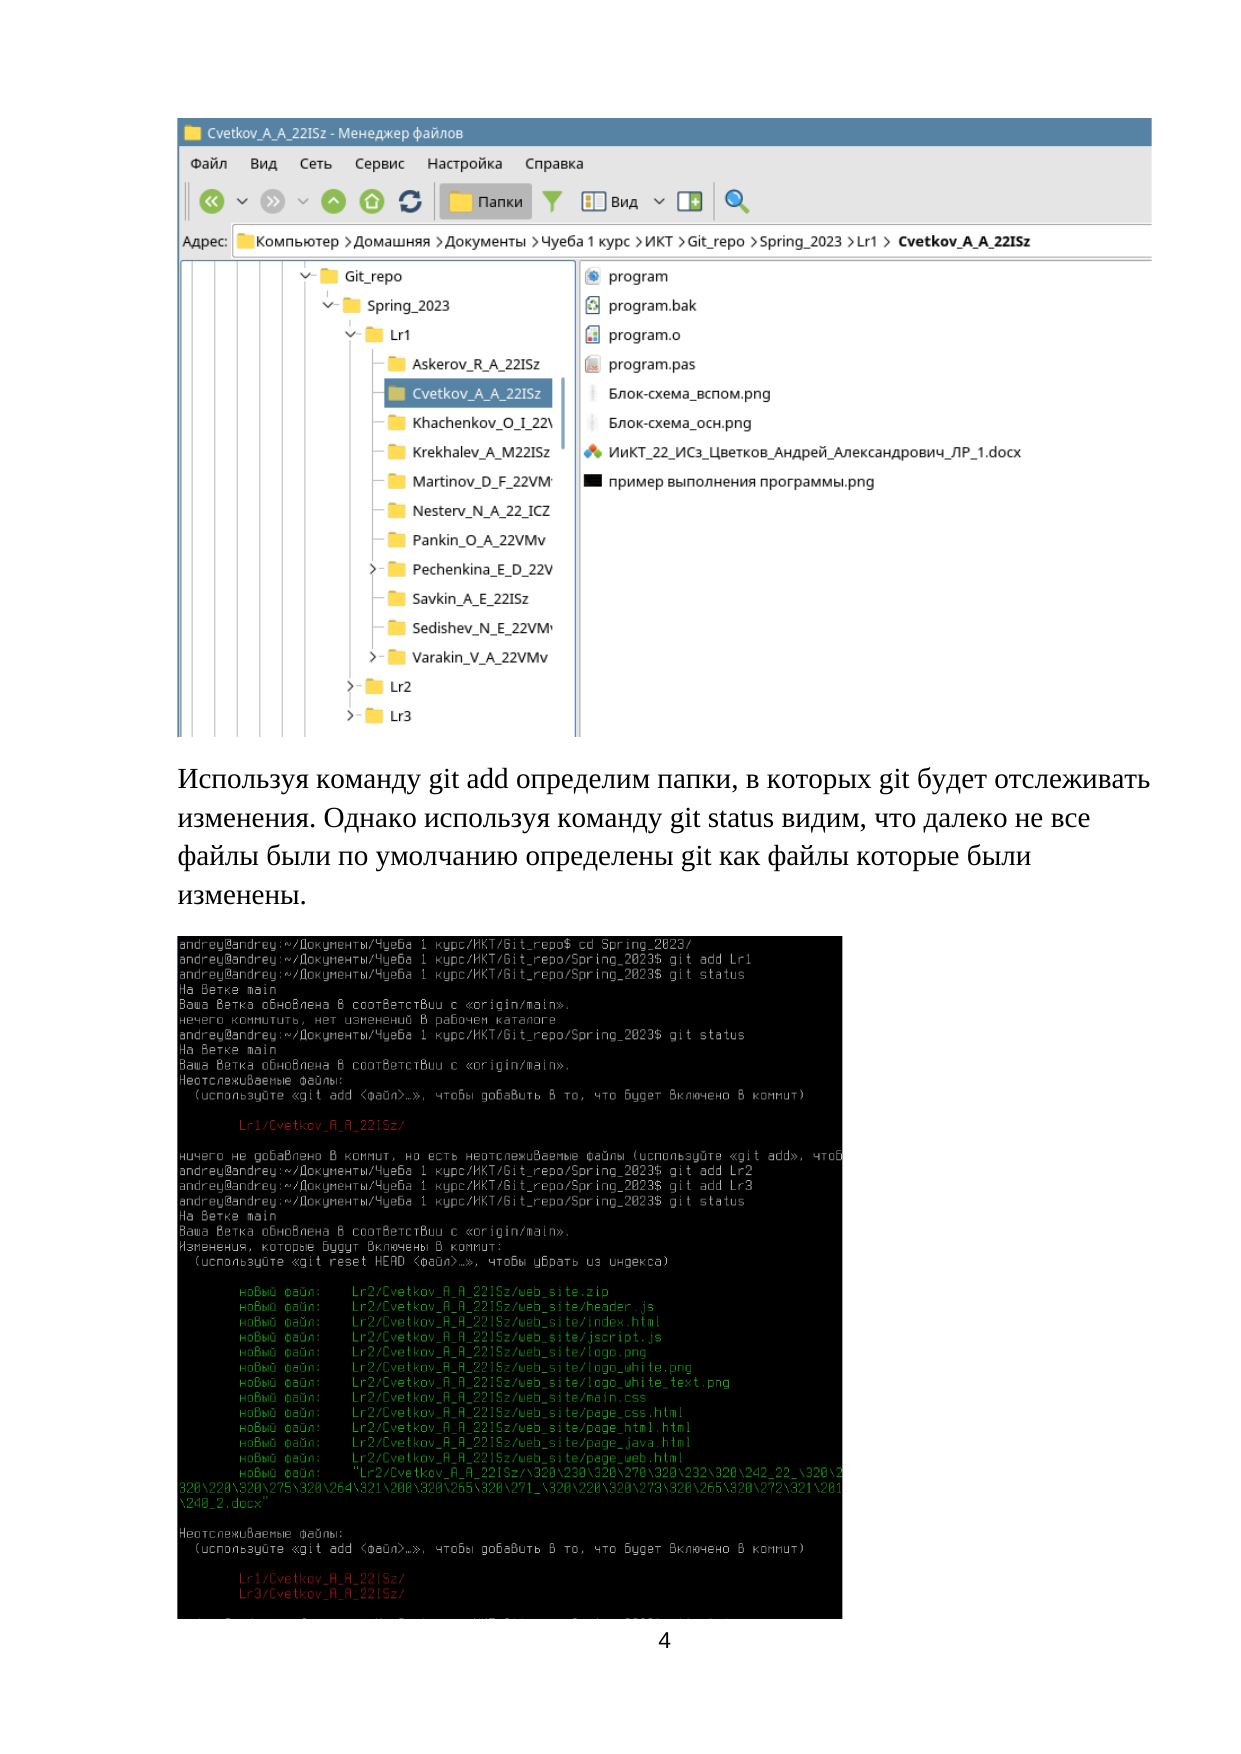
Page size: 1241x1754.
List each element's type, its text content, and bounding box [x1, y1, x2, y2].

picture [177, 936, 843, 1619]
text Используя команду git add определим папки, в которых git будет отслеживать изменения. Однако используя команду git status видим, что далеко не все файлы были по умолчанию определены git как файлы которые были изменены. [177, 761, 1152, 910]
picture [177, 118, 1152, 737]
